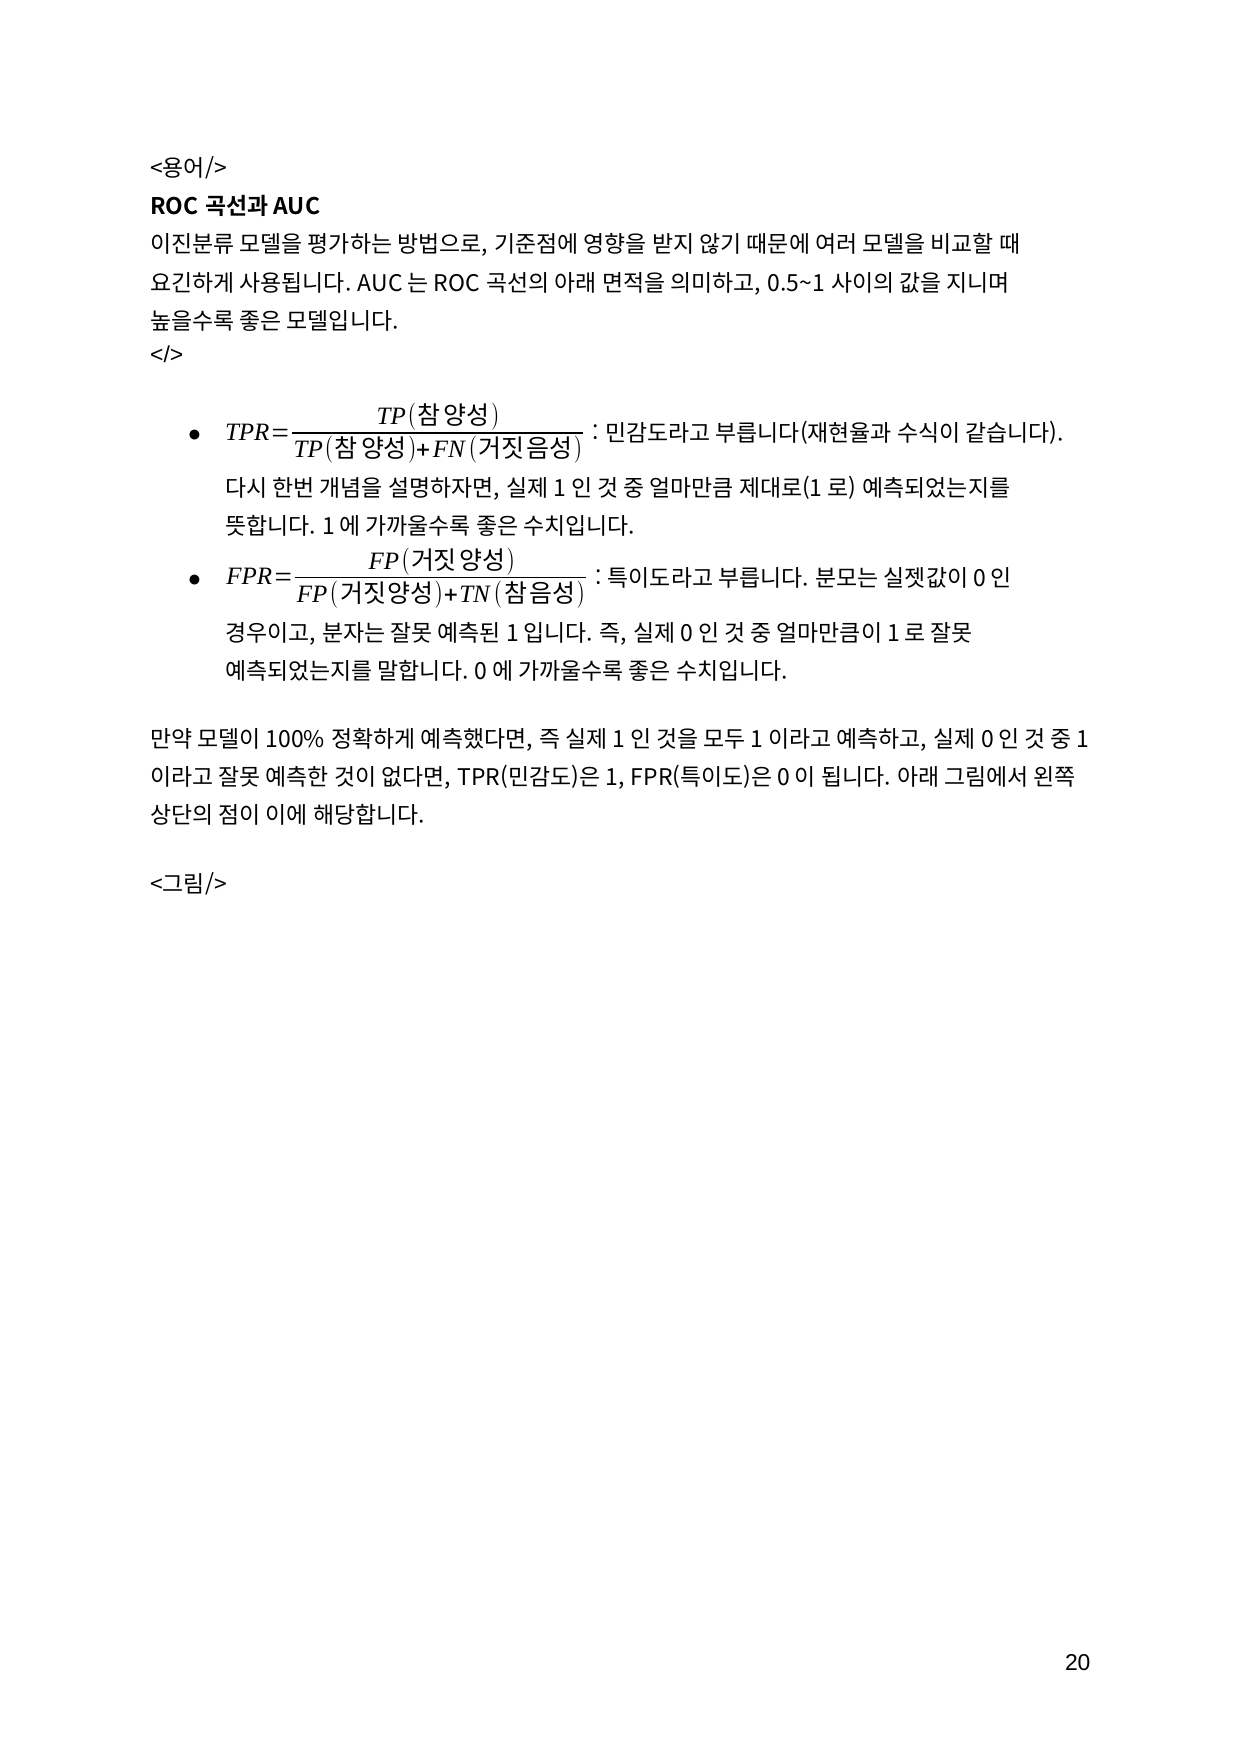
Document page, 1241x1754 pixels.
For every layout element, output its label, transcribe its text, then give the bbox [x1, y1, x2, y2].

text <용어/> [150, 150, 1090, 183]
list : 특이도라고 부릅니다. 분모는 실젯값이 0인 경우이고, 분자는 잘못 예측된 1입니다. 즉, 실제 0인 것 중 얼마만큼이 1로 잘못 예측되었는지를 말합니다. 0에 가까울수록 좋은 수치입니다. [187, 546, 1090, 686]
text </> [150, 341, 1090, 367]
text ROC 곡선과 AUC [150, 188, 1090, 221]
text 만약 모델이 100% 정확하게 예측했다면, 즉 실제 1인 것을 모두 1이라고 예측하고, 실제 0인 것 중 1이라고 잘못 예측한 것이 없다면, TPR(민감도)은 1, FPR(특이도)은 0이 됩니다. 아래 그림에서 왼쪽 상단의 점이 이에 해당합니다. [150, 721, 1090, 830]
list : 민감도라고 부릅니다(재현율과 수식이 같습니다). 다시 한번 개념을 설명하자면, 실제 1인 것 중 얼마만큼 제대로(1로) 예측되었는지를 뜻합니다. 1에 가까울수록 좋은 수치입니다. [187, 401, 1090, 541]
text <그림/> [150, 865, 1090, 899]
text 이진분류 모델을 평가하는 방법으로, 기준점에 영향을 받지 않기 때문에 여러 모델을 비교할 때 요긴하게 사용됩니다. AUC는 ROC 곡선의 아래 면적을 의미하고, 0.5~1 사이의 값을 지니며 높을수록 좋은 모델입니다. [150, 226, 1090, 336]
